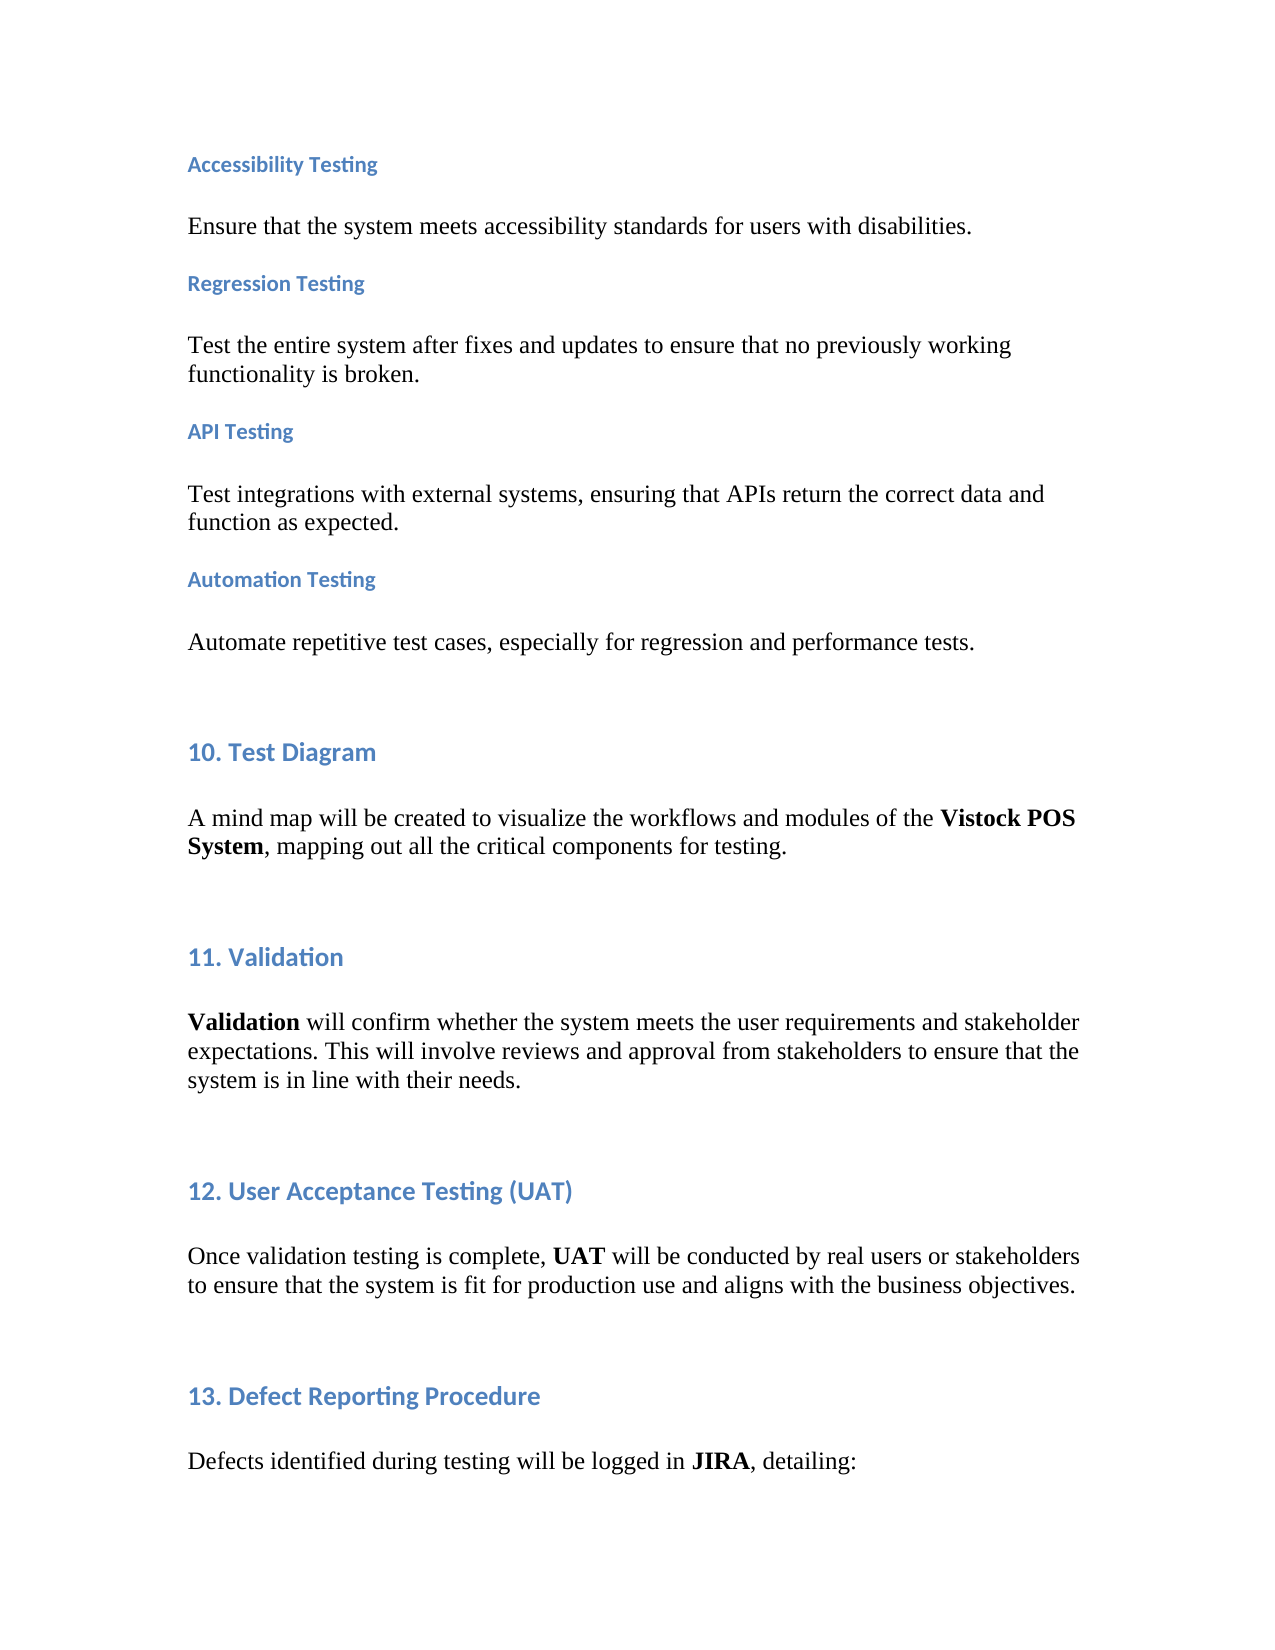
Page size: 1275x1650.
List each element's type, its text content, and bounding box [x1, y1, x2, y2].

text Once validation testing is complete, UAT will be conducted by real users or stakeholders to ensure that the system is fit for production use and aligns with the business objectives. [187, 1241, 1087, 1298]
text Ensure that the system meets accessibility standards for users with disabilities. [187, 211, 1087, 240]
text A mind map will be created to visualize the workflows and modules of the Vistock POS System, mapping out all the critical components for testing. [187, 803, 1087, 860]
text Test the entire system after fixes and updates to ensure that no previously working functionality is broken. [187, 331, 1087, 388]
text Test integrations with external systems, ensuring that APIs return the correct data and function as expected. [187, 479, 1087, 536]
subtitle API Testing [187, 417, 1087, 445]
subtitle 10. Test Diagram [187, 736, 1087, 769]
text Automate repetitive test cases, especially for regression and performance tests. [187, 627, 1087, 655]
subtitle 11. Validation [187, 940, 1087, 973]
text Validation will confirm whether the system meets the user requirements and stakeholder expectations. This will involve reviews and approval from stakeholders to ensure that the system is in line with their needs. [187, 1007, 1087, 1094]
subtitle Automation Testing [187, 565, 1087, 593]
subtitle Regression Testing [187, 269, 1087, 297]
subtitle 12. User Acceptance Testing (UAT) [187, 1174, 1087, 1207]
subtitle 13. Defect Reporting Procedure [187, 1379, 1087, 1412]
subtitle Accessibility Testing [187, 150, 1087, 178]
text Defects identified during testing will be logged in JIRA, detailing: [187, 1446, 1087, 1474]
